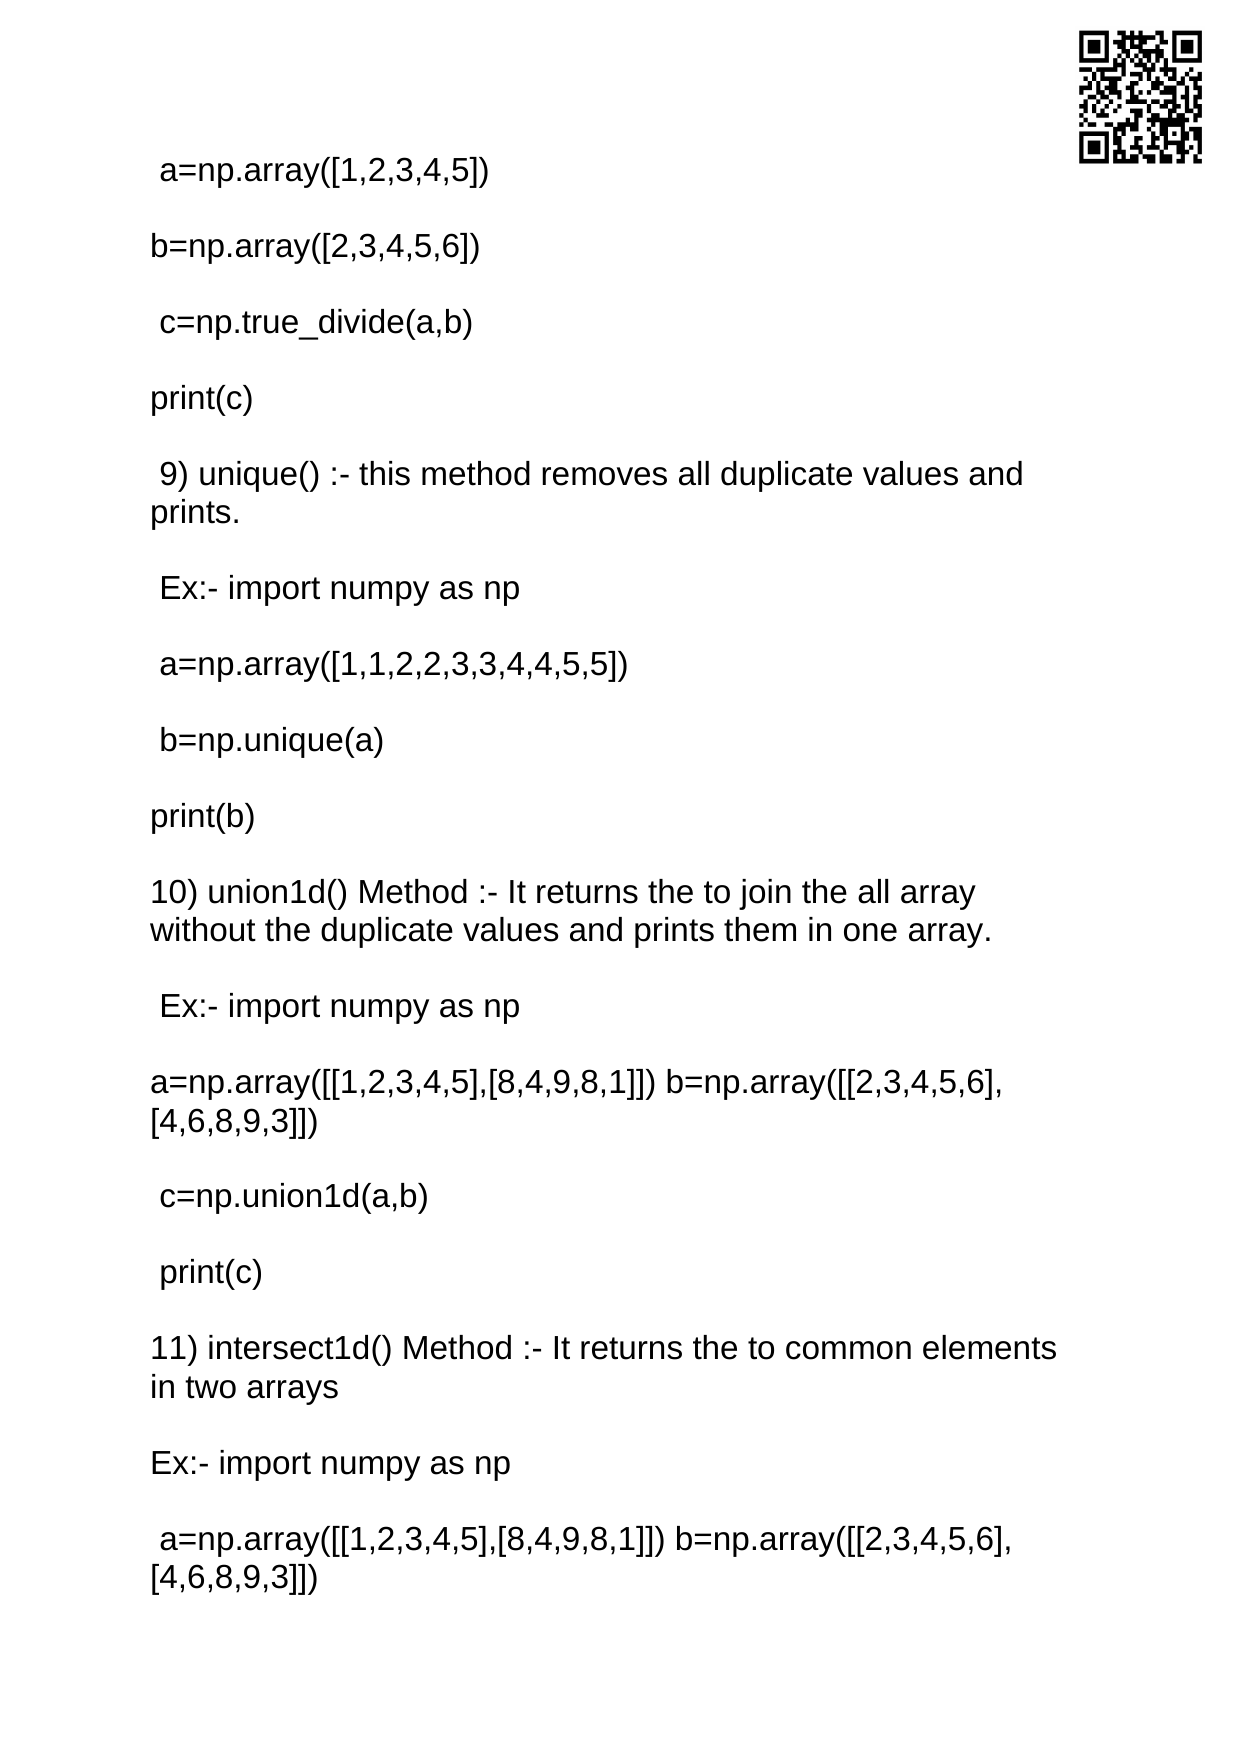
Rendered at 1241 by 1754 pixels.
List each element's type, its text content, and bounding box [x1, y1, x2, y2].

subtitle b=np.array([2,3,4,5,6]) [150, 226, 1090, 264]
subtitle Ex:- import numpy as np [150, 1443, 1090, 1481]
subtitle print(b) [150, 796, 1090, 834]
subtitle 11) intersect1d() Method :- It returns the to common elements in two arrays [150, 1328, 1090, 1405]
subtitle 10) union1d() Method :- It returns the to join the all array without the duplicate values and prints them in one array. [150, 872, 1090, 949]
subtitle print(c) [150, 378, 1090, 416]
subtitle a=np.array([1,2,3,4,5]) [150, 150, 1090, 188]
subtitle Ex:- import numpy as np [150, 986, 1090, 1025]
subtitle a=np.array([[1,2,3,4,5],[8,4,9,8,1]]) b=np.array([[2,3,4,5,6],[4,6,8,9,3]]) [150, 1062, 1090, 1139]
subtitle Ex:- import numpy as np [150, 568, 1090, 607]
subtitle 9) unique() :- this method removes all duplicate values and prints. [150, 454, 1090, 531]
subtitle b=np.unique(a) [150, 720, 1090, 758]
picture [1075, 26, 1206, 168]
subtitle a=np.array([[1,2,3,4,5],[8,4,9,8,1]]) b=np.array([[2,3,4,5,6],[4,6,8,9,3]]) [150, 1519, 1090, 1596]
subtitle a=np.array([1,1,2,2,3,3,4,4,5,5]) [150, 644, 1090, 682]
subtitle print(c) [150, 1252, 1090, 1291]
subtitle c=np.union1d(a,b) [150, 1177, 1090, 1215]
subtitle c=np.true_divide(a,b) [150, 302, 1090, 340]
